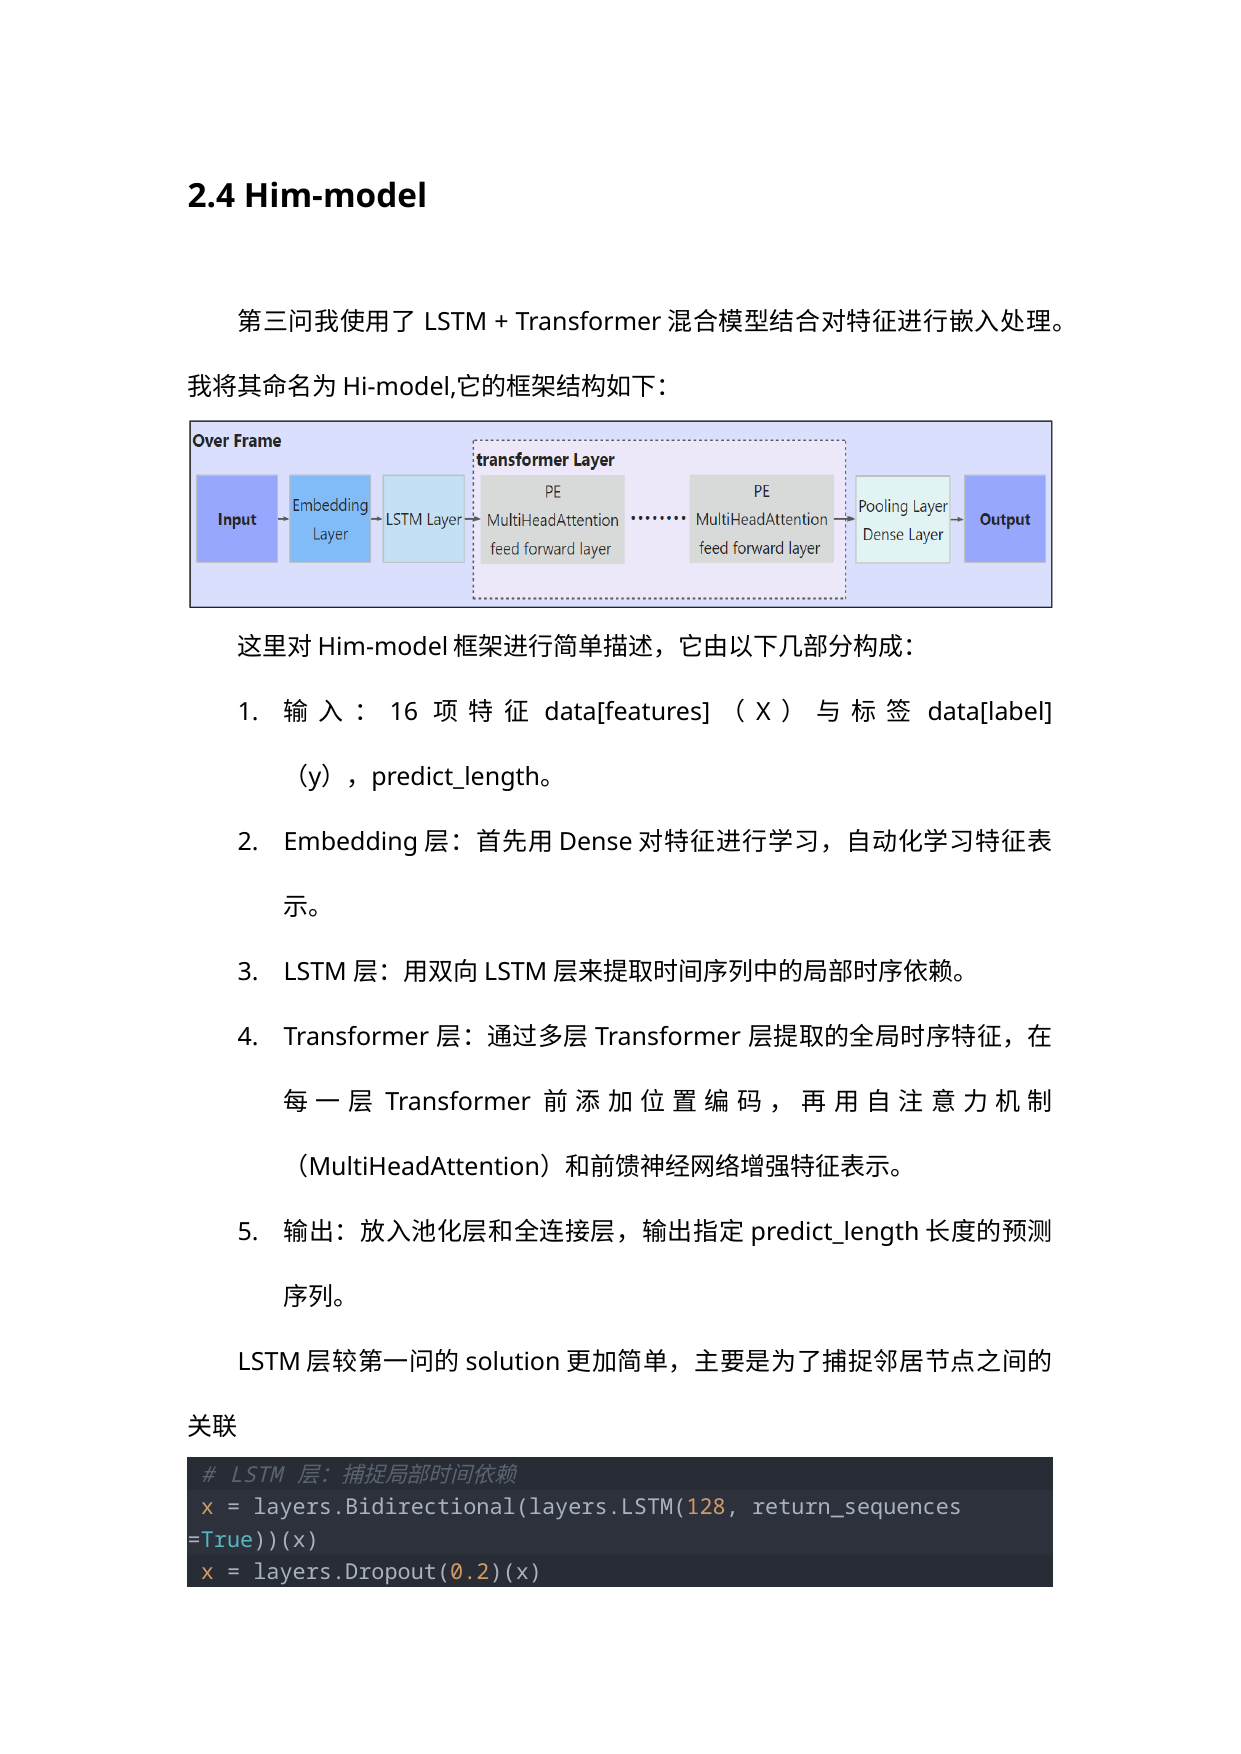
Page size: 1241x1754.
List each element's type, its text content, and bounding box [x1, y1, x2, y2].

list Transformer 层：通过多层 Transformer 层提取的全局时序特征，在每一层Transformer前添加位置编码，再用自注意力机制（MultiHeadAttention）和前馈神经网络增强特征表示。 [237, 1002, 1053, 1197]
list Embedding层：首先用Dense对特征进行学习，自动化学习特征表示。 [237, 807, 1053, 937]
text 这里对Him-model框架进行简单描述，它由以下几部分构成： [187, 612, 1053, 677]
text 第三问我使用了 LSTM + Transformer混合模型结合对特征进行嵌入处理。我将其命名为Hi-model,它的框架结构如下： [187, 287, 1053, 417]
text x = layers.Dropout(0.2)(x) [187, 1555, 1053, 1587]
list LSTM 层：用双向 LSTM 层来提取时间序列中的局部时序依赖。 [237, 937, 1053, 1002]
list 输出：放入池化层和全连接层，输出指定predict_length长度的预测序列。 [237, 1197, 1053, 1327]
list 输入：16项特征data[features]（X）与标签data[label]（y），predict_length。 [237, 677, 1053, 807]
text x = layers.Bidirectional(layers.LSTM(128, return_sequences=True))(x) [187, 1490, 1053, 1555]
text LSTM层较第一问的solution更加简单，主要是为了捕捉邻居节点之间的关联 [187, 1327, 1053, 1457]
text # LSTM 层：捕捉局部时间依赖 [187, 1457, 1053, 1490]
subtitle 2.4 Him-model [187, 162, 1053, 227]
picture [187, 417, 1053, 608]
